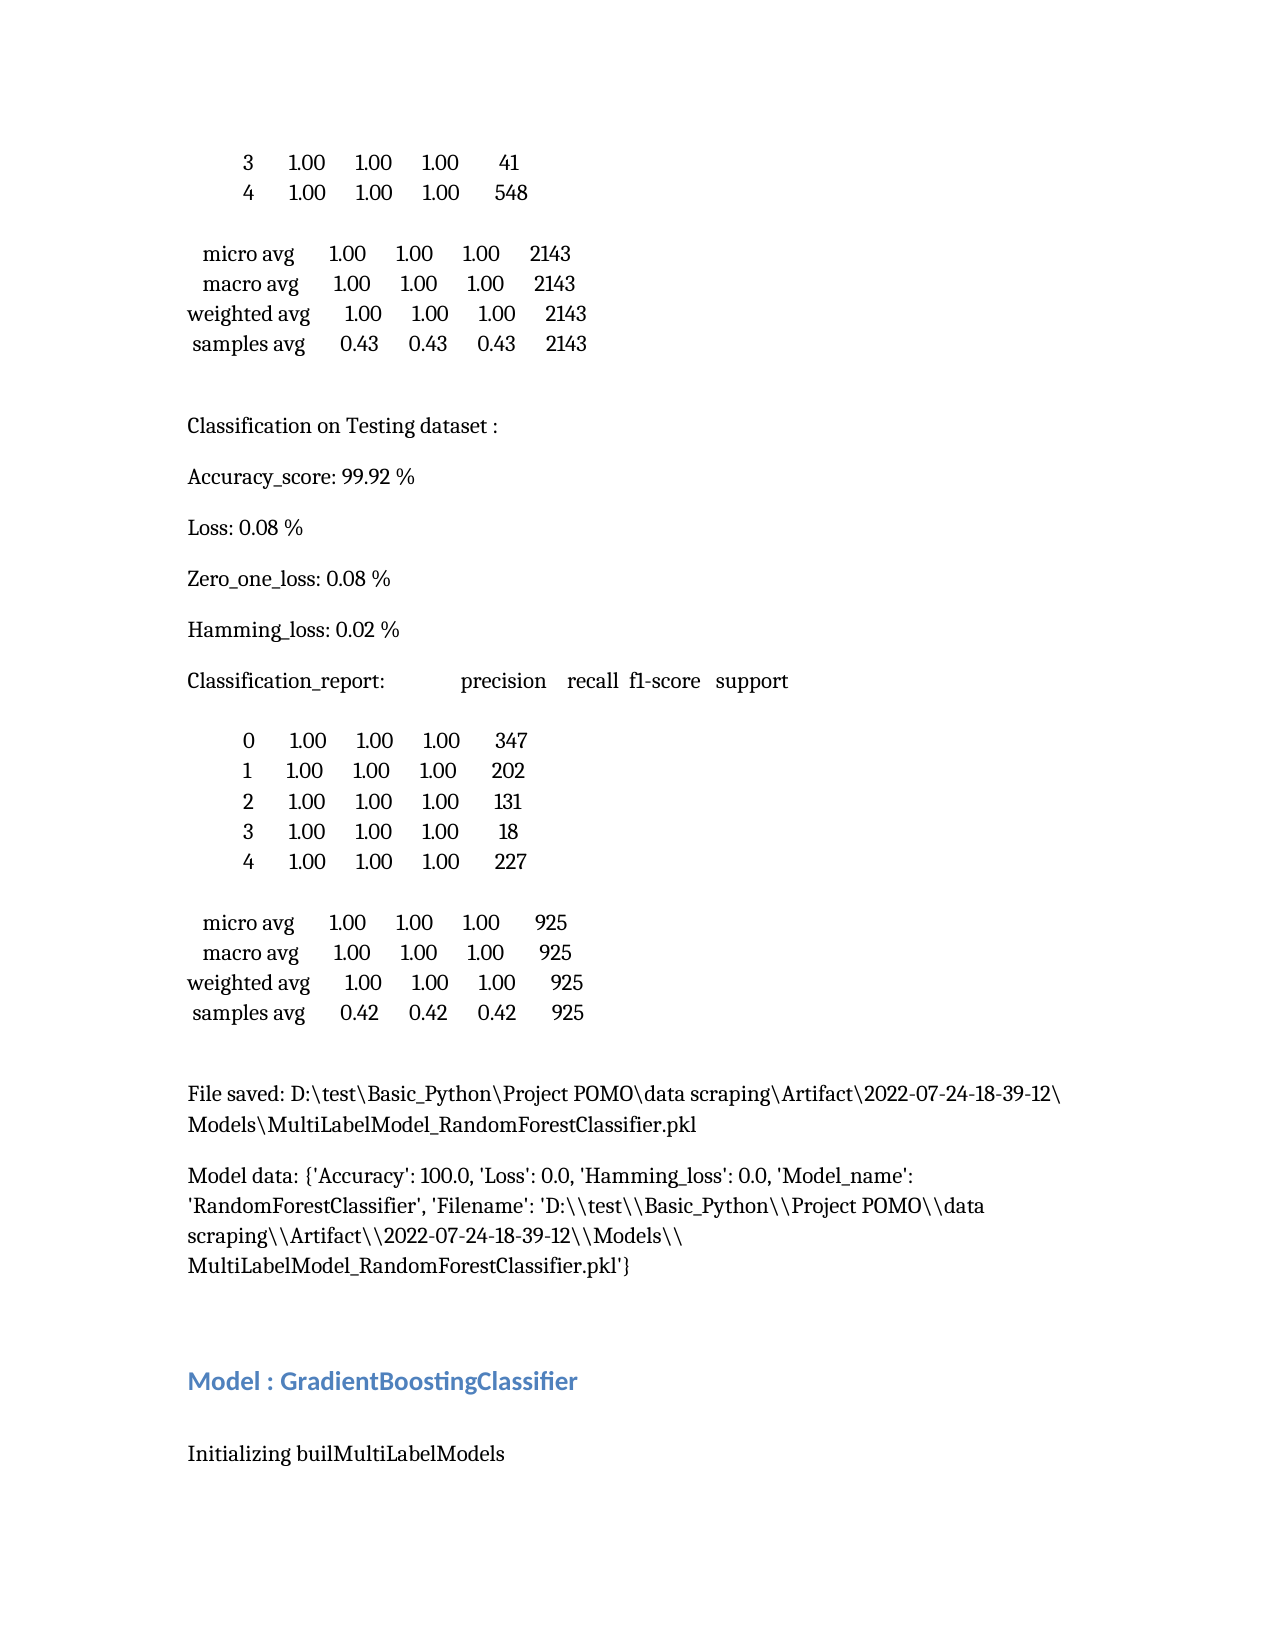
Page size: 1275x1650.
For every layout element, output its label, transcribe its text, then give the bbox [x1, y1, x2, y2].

text Initializing builMultiLabelModels [187, 1440, 1087, 1467]
text Zero_one_loss: 0.08 % [187, 566, 1087, 592]
text Model data: {'Accuracy': 100.0, 'Loss': 0.0, 'Hamming_loss': 0.0, 'Model_name': 'RandomForestClassifier', 'Filename': 'D:\\test\\Basic_Python\\Project POMO\\data scraping\\Artifact\\2022-07-24-18-39-12\\Models\\MultiLabelModel_RandomForestClassifier.pkl'} [187, 1162, 1087, 1340]
text Classification on Testing dataset : [187, 412, 1087, 439]
text Accuracy_score: 99.92 % [187, 463, 1087, 490]
text Hamming_loss: 0.02 % [187, 617, 1087, 643]
text Classification_report: precision recall f1-score support 0 1.00 1.00 1.00 347 1 1.00 1.00 1.00 202 2 1.00 1.00 1.00 131 3 1.00 1.00 1.00 18 4 1.00 1.00 1.00 227 micro avg 1.00 1.00 1.00 925 macro avg 1.00 1.00 1.00 925 weighted avg 1.00 1.00 1.00 925 samples avg 0.42 0.42 0.42 925 [187, 668, 1087, 1057]
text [187, 150, 1087, 388]
text Loss: 0.08 % [187, 514, 1087, 541]
text File saved: D:\test\Basic_Python\Project POMO\data scraping\Artifact\2022-07-24-18-39-12\Models\MultiLabelModel_RandomForestClassifier.pkl [187, 1081, 1087, 1138]
subtitle Model : GradientBoostingClassifier [187, 1364, 1087, 1436]
